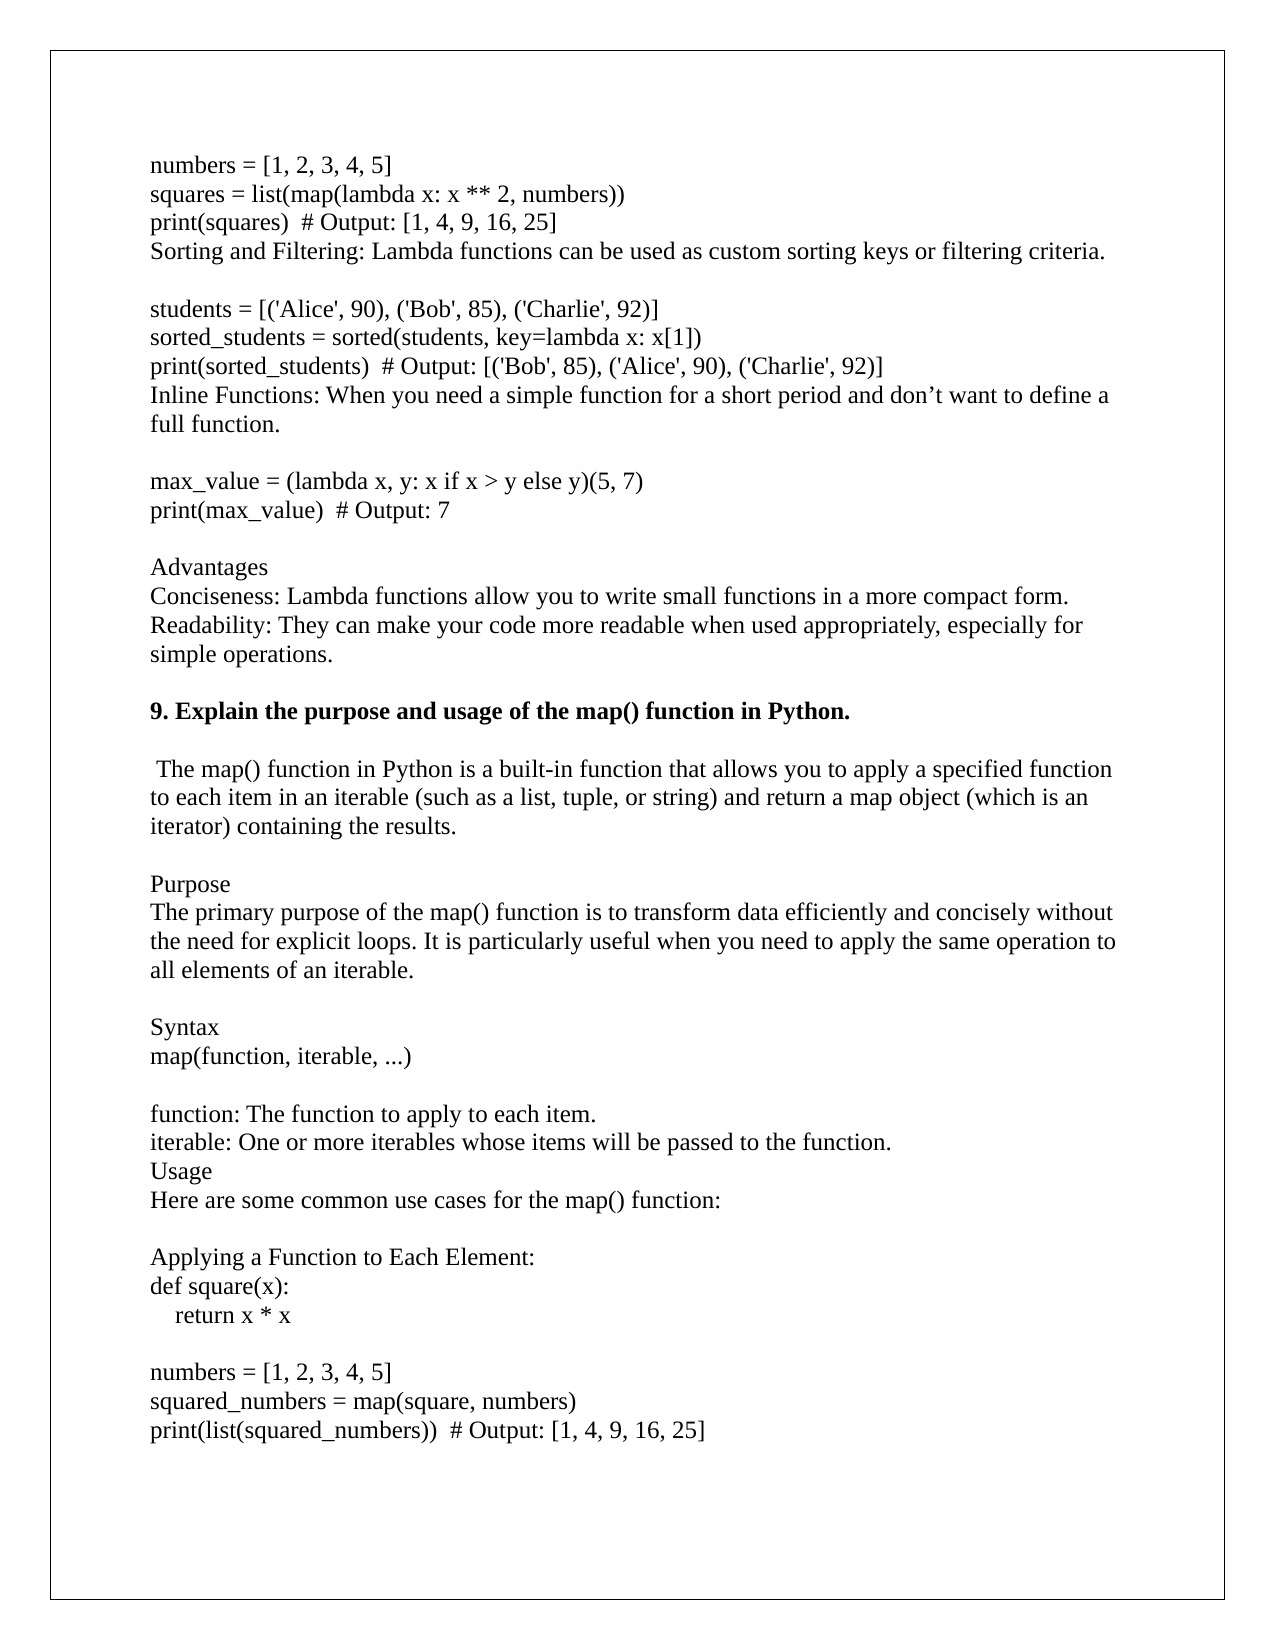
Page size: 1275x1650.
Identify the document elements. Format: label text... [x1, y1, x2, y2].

text squares = list(map(lambda x: x ** 2, numbers)) [150, 179, 1125, 207]
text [150, 1415, 1125, 1444]
text Applying a Function to Each Element: [150, 1242, 1125, 1271]
text Syntax [150, 1012, 1125, 1041]
text return x * x [150, 1300, 1125, 1329]
text Usage [150, 1156, 1125, 1185]
text The map() function in Python is a built-in function that allows you to apply a specified function to each item in an iterable (such as a list, tuple, or string) and return a map object (which is an iterator) containing the results. [150, 754, 1125, 840]
text def square(x): [150, 1271, 1125, 1300]
text sorted_students = sorted(students, key=lambda x: x[1]) [150, 322, 1125, 351]
text Inline Functions: When you need a simple function for a short period and don’t want to define a full function. [150, 380, 1125, 437]
text print(sorted_students) # Output: [('Bob', 85), ('Alice', 90), ('Charlie', 92)] [150, 351, 1125, 380]
text The primary purpose of the map() function is to transform data efficiently and concisely without the need for explicit loops. It is particularly useful when you need to apply the same operation to all elements of an iterable. [150, 897, 1125, 984]
text iterable: One or more iterables whose items will be passed to the function. [150, 1127, 1125, 1156]
text Sorting and Filtering: Lambda functions can be used as custom sorting keys or filtering criteria. [150, 236, 1125, 265]
text Here are some common use cases for the map() function: [150, 1185, 1125, 1214]
text max_value = (lambda x, y: x if x > y else y)(5, 7) [150, 466, 1125, 495]
text map(function, iterable, ...) [150, 1041, 1125, 1070]
text print(squares) # Output: [1, 4, 9, 16, 25] [150, 207, 1125, 236]
text Conciseness: Lambda functions allow you to write small functions in a more compact form. [150, 581, 1125, 610]
text numbers = [1, 2, 3, 4, 5] [150, 1357, 1125, 1386]
text 9. Explain the purpose and usage of the map() function in Python. [150, 696, 1125, 725]
text Advantages [150, 552, 1125, 581]
text numbers = [1, 2, 3, 4, 5] [150, 150, 1125, 179]
text print(max_value) # Output: 7 [150, 495, 1125, 524]
text students = [('Alice', 90), ('Bob', 85), ('Charlie', 92)] [150, 294, 1125, 322]
text Readability: They can make your code more readable when used appropriately, especially for simple operations. [150, 610, 1125, 667]
text squared_numbers = map(square, numbers) [150, 1386, 1125, 1415]
text Purpose [150, 869, 1125, 897]
text function: The function to apply to each item. [150, 1099, 1125, 1127]
